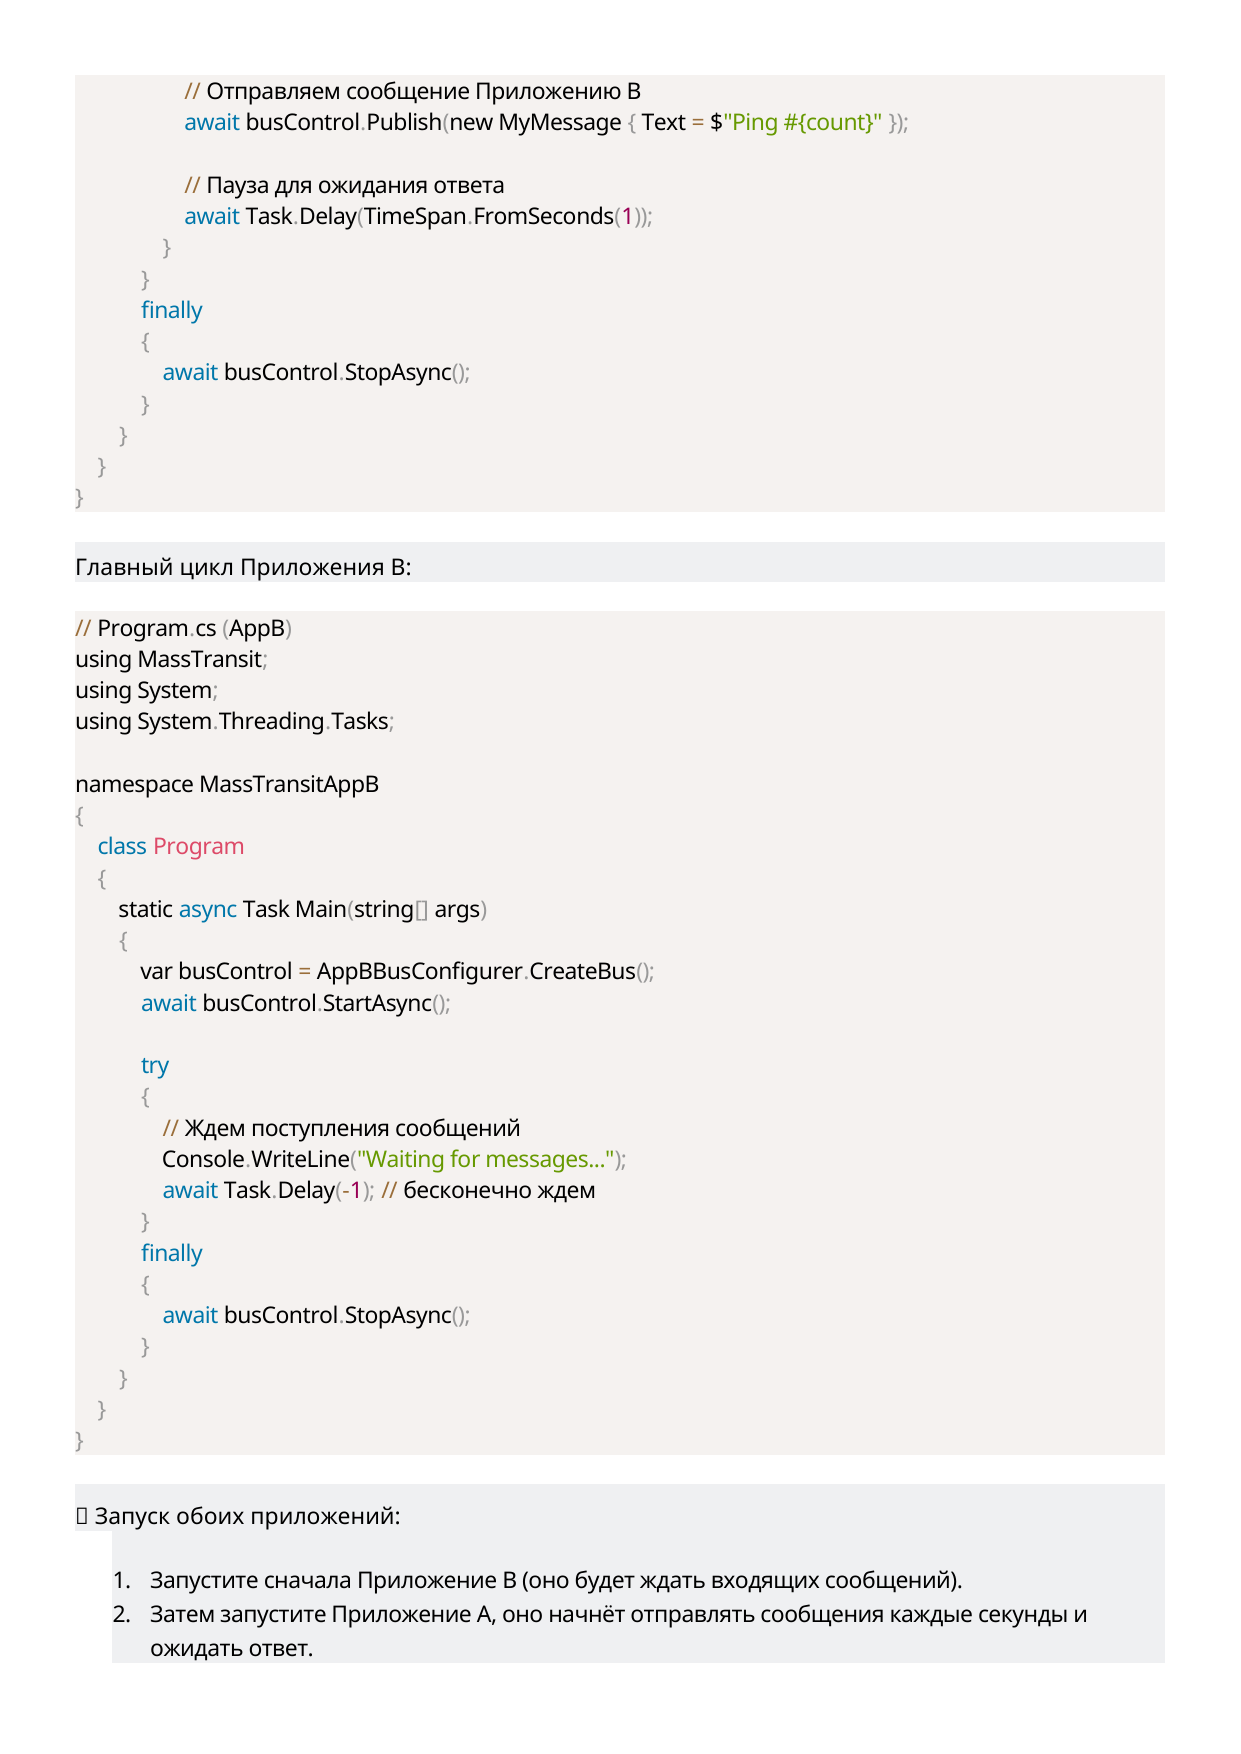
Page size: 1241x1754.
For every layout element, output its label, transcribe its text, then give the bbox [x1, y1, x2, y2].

text 🎯 Запуск обоих приложений: [75, 1484, 1165, 1531]
list Запустите сначала Приложение B (оно будет ждать входящих сообщений). [112, 1560, 1165, 1595]
text // Program.cs (AppB) [75, 611, 1165, 643]
text await busControl.StopAsync(); [75, 356, 1165, 387]
text } [75, 262, 1165, 294]
text { [75, 799, 1165, 830]
text finally [75, 294, 1165, 325]
text await busControl.Publish(new MyMessage { Text = $"Ping #{count}" }); [75, 106, 1165, 137]
text namespace MassTransitAppB [75, 768, 1165, 799]
text await busControl.StartAsync(); [75, 986, 1165, 1018]
text Главный цикл Приложения B: [75, 542, 1165, 582]
text // Пауза для ожидания ответа [75, 169, 1165, 200]
text } [75, 1424, 1165, 1455]
text await busControl.StopAsync(); [75, 1299, 1165, 1330]
text } [75, 387, 1165, 419]
text using MassTransit; [75, 643, 1165, 674]
text static async Task Main(string[] args) [75, 893, 1165, 924]
text } [75, 1205, 1165, 1236]
text { [75, 325, 1165, 356]
list Затем запустите Приложение A, оно начнёт отправлять сообщения каждые секунды и ожидать ответ. [112, 1595, 1165, 1663]
text } [75, 1393, 1165, 1424]
text await Task.Delay(TimeSpan.FromSeconds(1)); [75, 200, 1165, 231]
text finally [75, 1236, 1165, 1268]
text Console.WriteLine("Waiting for messages..."); [75, 1143, 1165, 1174]
text // Отправляем сообщение Приложению B [75, 75, 1165, 106]
text using System.Threading.Tasks; [75, 705, 1165, 736]
text { [75, 924, 1165, 955]
text await Task.Delay(-1); // бесконечно ждем [75, 1174, 1165, 1205]
text } [75, 481, 1165, 512]
text } [75, 1330, 1165, 1361]
text var busControl = AppBBusConfigurer.CreateBus(); [75, 955, 1165, 986]
text { [75, 1268, 1165, 1299]
text // Ждем поступления сообщений [75, 1111, 1165, 1143]
text } [75, 419, 1165, 450]
text { [75, 861, 1165, 893]
text } [75, 1361, 1165, 1393]
text } [75, 450, 1165, 481]
text class Program [75, 830, 1165, 861]
text try [75, 1049, 1165, 1080]
text { [75, 1080, 1165, 1111]
text } [75, 231, 1165, 262]
text using System; [75, 674, 1165, 705]
